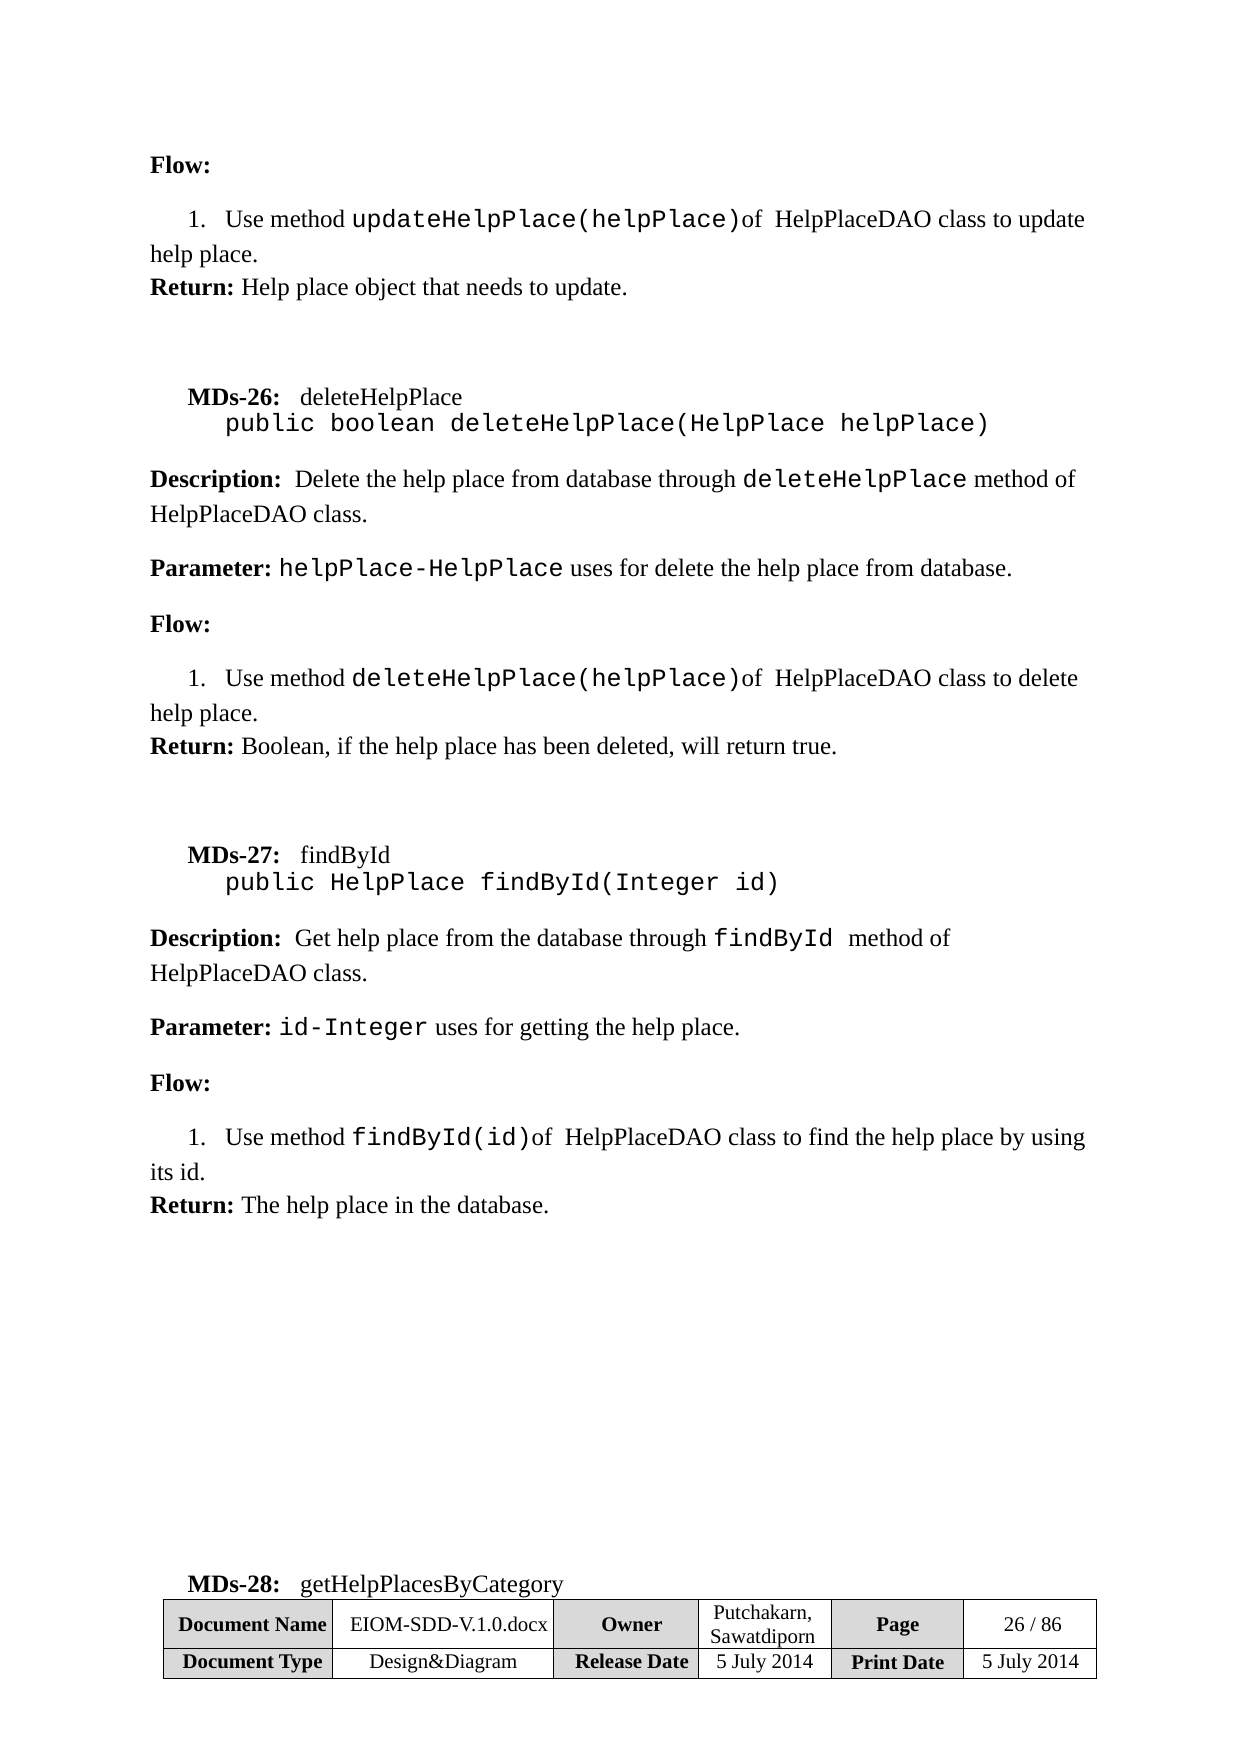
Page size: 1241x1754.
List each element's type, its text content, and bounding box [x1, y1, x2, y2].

text Flow: [150, 609, 1090, 638]
list getHelpPlacesByCategory [187, 1569, 1090, 1598]
text Description: Delete the help place from database through deleteHelpPlace method of HelpPlaceDAO class. [150, 464, 1090, 528]
text Description: Get help place from the database through findById method of HelpPlaceDAO class. [150, 923, 1090, 987]
text Return: Boolean, if the help place has been deleted, will return true. [150, 731, 1090, 760]
list deleteHelpPlace [187, 382, 1090, 410]
list Use method findById(id)of HelpPlaceDAO class to find the help place by using its id. [150, 1122, 1090, 1186]
text Parameter: id-Integer uses for getting the help place. [150, 1012, 1090, 1042]
text public HelpPlace findById(Integer id) [150, 869, 1090, 898]
text Return: The help place in the database. [150, 1190, 1090, 1219]
text Flow: [150, 150, 1090, 179]
list findById [187, 841, 1090, 869]
text Flow: [150, 1068, 1090, 1097]
list Use method deleteHelpPlace(helpPlace)of HelpPlaceDAO class to delete help place. [150, 663, 1090, 727]
text public boolean deleteHelpPlace(HelpPlace helpPlace) [150, 410, 1090, 439]
text Return: Help place object that needs to update. [150, 272, 1090, 301]
list Use method updateHelpPlace(helpPlace)of HelpPlaceDAO class to update help place. [150, 204, 1090, 268]
text Parameter: helpPlace-HelpPlace uses for delete the help place from database. [150, 553, 1090, 583]
